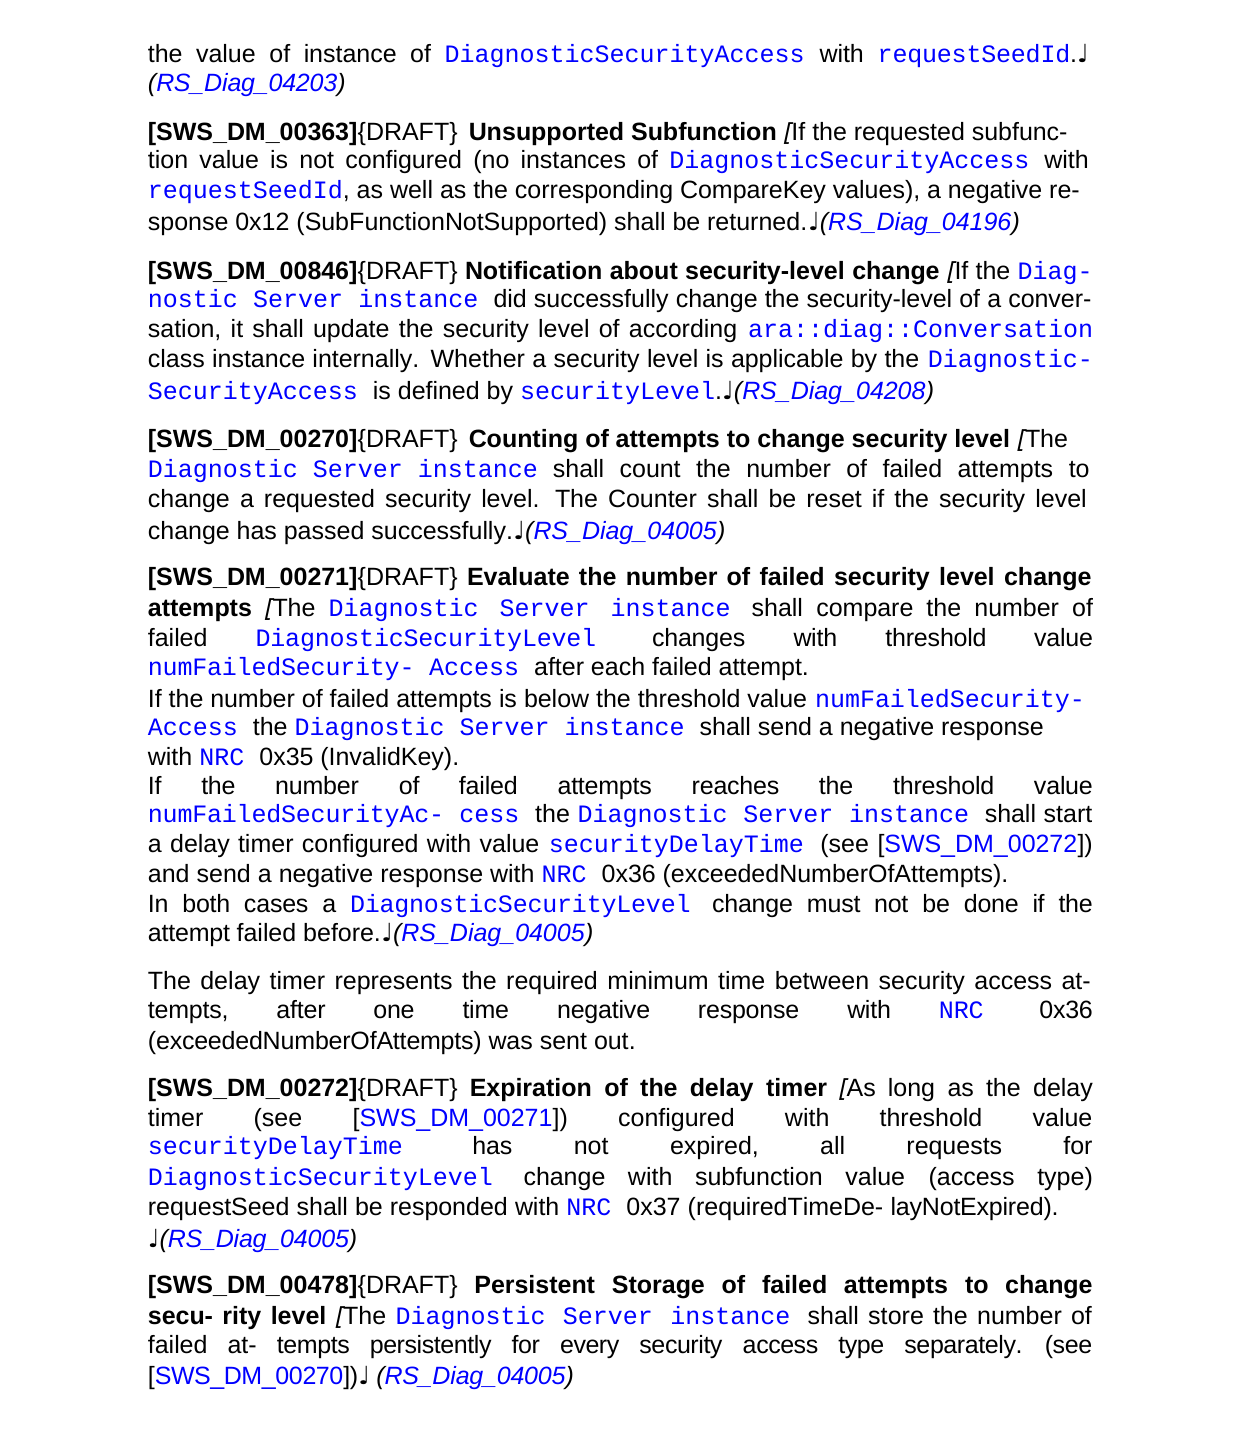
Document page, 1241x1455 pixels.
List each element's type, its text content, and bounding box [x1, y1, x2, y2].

text If the number of failed attempts reaches the threshold value numFailedSecurityAc- cess the Diagnostic Server instance shall start a delay timer configured with value securityDelayTime (see [SWS_DM_00272]) and send a negative response with NRC 0x36 (exceededNumberOfAttempts). [148, 773, 1093, 889]
text the value of instance of DiagnosticSecurityAccess with requestSeedId.♩ [148, 36, 1148, 69]
text [SWS_DM_00270]{DRAFT} Counting of attempts to change security level [The Diagnostic Server instance shall count the number of failed attempts to change a requested security level. The Counter shall be reset if the security level change has passed successfully.♩(RS_Diag_04005) [148, 421, 1148, 547]
text The delay timer represents the required minimum time between security access at- tempts, after one time negative response with NRC 0x36 (exceededNumberOfAttempts) was sent out. [148, 966, 1093, 1054]
text (RS_Diag_04203) [148, 69, 1148, 97]
text [SWS_DM_00478]{DRAFT} Persistent Storage of failed attempts to change secu- rity level [The Diagnostic Server instance shall store the number of failed at- tempts persistently for every security access type separately. (see [SWS_DM_00270])♩ (RS_Diag_04005) [148, 1272, 1093, 1391]
text [SWS_DM_00363]{DRAFT} Unsupported Subfunction [If the requested subfunc- tion value is not configured (no instances of DiagnosticSecurityAccess with requestSeedId, as well as the corresponding CompareKey values), a negative re- sponse 0x12 (SubFunctionNotSupported) shall be returned.♩(RS_Diag_04196) [148, 114, 1093, 238]
text ♩(RS_Diag_04005) [148, 1223, 1148, 1254]
text [SWS_DM_00271]{DRAFT} Evaluate the number of failed security level change attempts [The Diagnostic Server instance shall compare the number of failed DiagnosticSecurityLevel changes with threshold value numFailedSecurity- Access after each failed attempt. [148, 563, 1093, 683]
text In both cases a DiagnosticSecurityLevel change must not be done if the attempt failed before.♩(RS_Diag_04005) [148, 891, 1093, 949]
text [SWS_DM_00272]{DRAFT} Expiration of the delay timer [As long as the delay timer (see [SWS_DM_00271]) configured with threshold value securityDelayTime has not expired, all requests for DiagnosticSecurityLevel change with subfunction value (access type) requestSeed shall be responded with NRC 0x37 (requiredTimeDe- layNotExpired). [148, 1070, 1093, 1223]
text If the number of failed attempts is below the threshold value numFailedSecurity- Access the Diagnostic Server instance shall send a negative response with NRC 0x35 (InvalidKey). [148, 683, 1093, 773]
text [SWS_DM_00846]{DRAFT} Notification about security-level change [If the Diag- nostic Server instance did successfully change the security-level of a conver- sation, it shall update the security level of according ara::diag::Conversation class instance internally. Whether a security level is applicable by the Diagnostic- SecurityAccess is defined by securityLevel.♩(RS_Diag_04208) [148, 253, 1093, 407]
